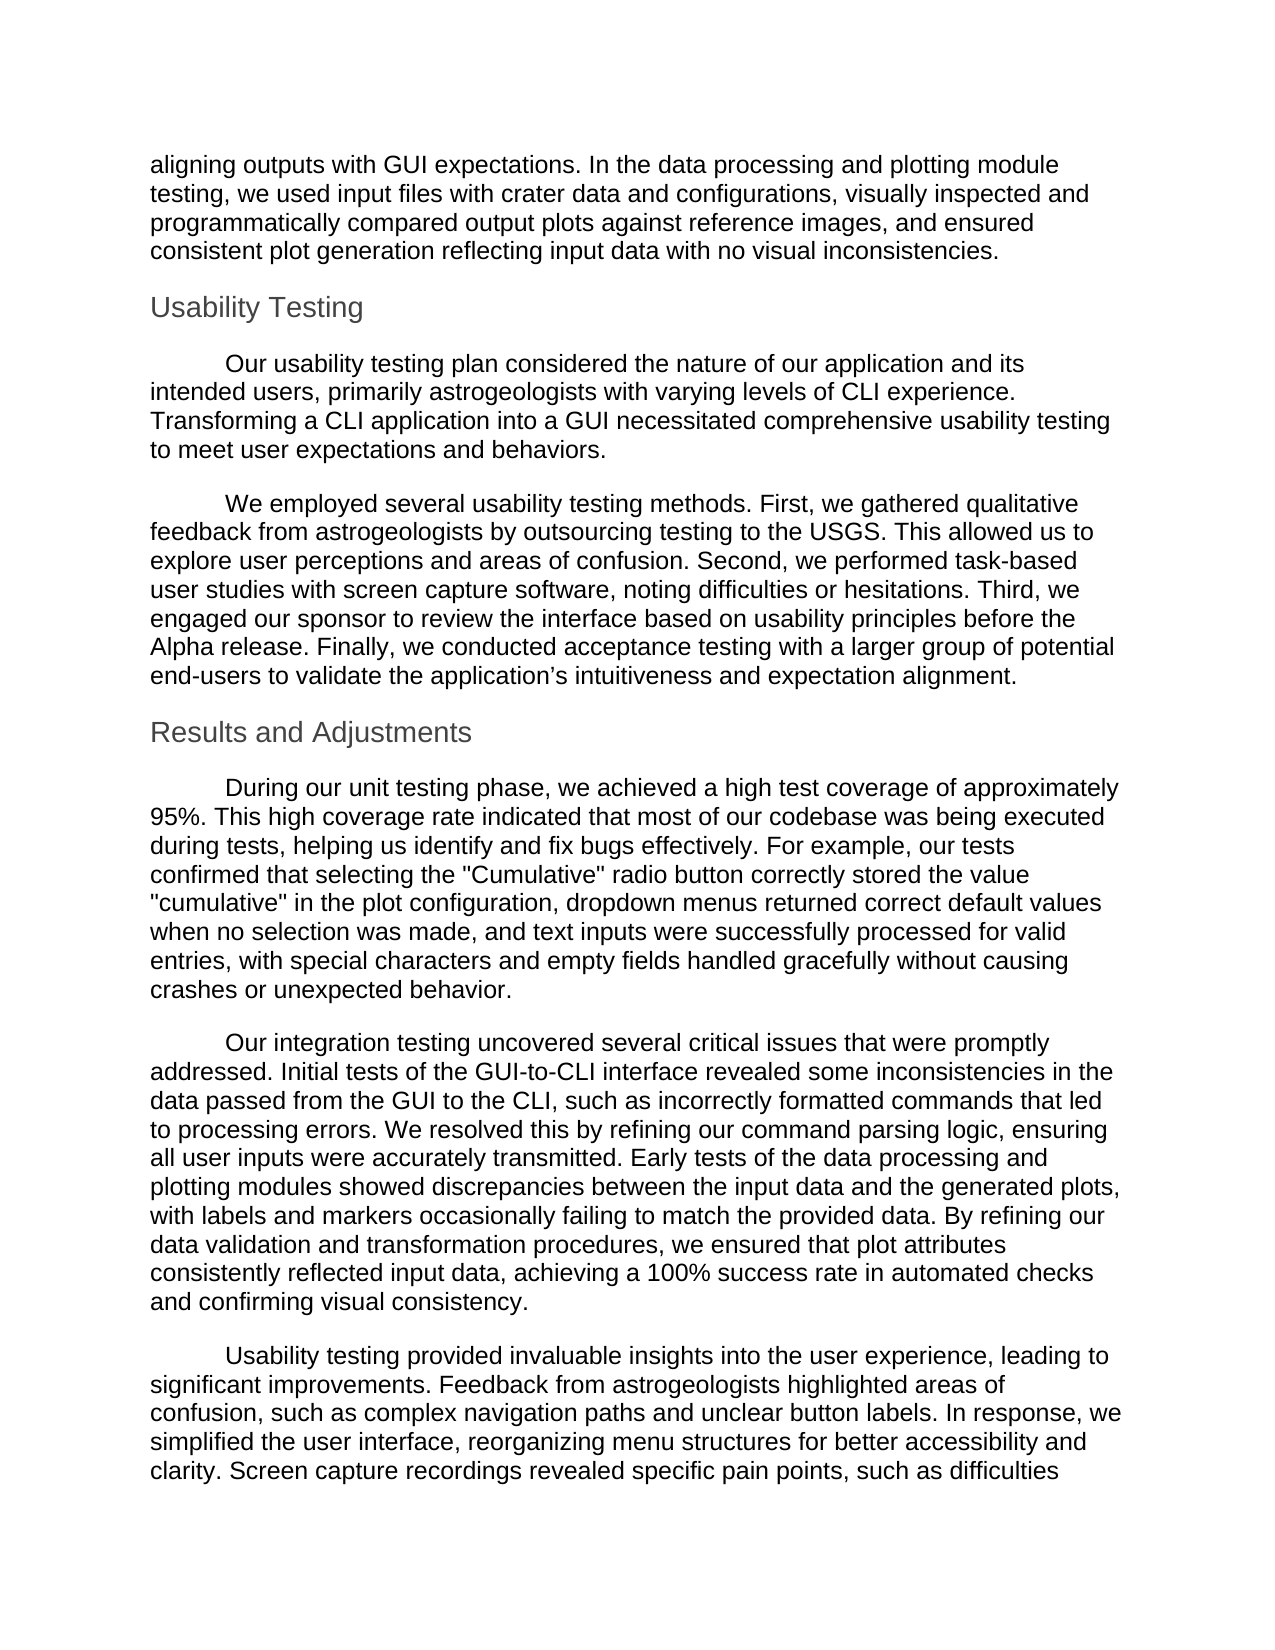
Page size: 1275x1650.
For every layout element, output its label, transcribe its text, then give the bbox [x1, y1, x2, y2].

subtitle Usability Testing [150, 290, 1125, 323]
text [150, 1341, 1125, 1484]
text We employed several usability testing methods. First, we gathered qualitative feedback from astrogeologists by outsourcing testing to the USGS. This allowed us to explore user perceptions and areas of confusion. Second, we performed task-based user studies with screen capture software, noting difficulties or hesitations. Third, we engaged our sponsor to review the interface based on usability principles before the Alpha release. Finally, we conducted acceptance testing with a larger group of potential end-users to validate the application’s intuitiveness and expectation alignment. [150, 488, 1125, 690]
text Our usability testing plan considered the nature of our application and its intended users, primarily astrogeologists with varying levels of CLI experience. Transforming a CLI application into a GUI necessitated comprehensive usability testing to meet user expectations and behaviors. [150, 348, 1125, 463]
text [150, 150, 1125, 265]
text Our integration testing uncovered several critical issues that were promptly addressed. Initial tests of the GUI-to-CLI interface revealed some inconsistencies in the data passed from the GUI to the CLI, such as incorrectly formatted commands that led to processing errors. We resolved this by refining our command parsing logic, ensuring all user inputs were accurately transmitted. Early tests of the data processing and plotting modules showed discrepancies between the input data and the generated plots, with labels and markers occasionally failing to match the provided data. By refining our data validation and transformation procedures, we ensured that plot attributes consistently reflected input data, achieving a 100% success rate in automated checks and confirming visual consistency. [150, 1028, 1125, 1316]
text During our unit testing phase, we achieved a high test coverage of approximately 95%. This high coverage rate indicated that most of our codebase was being executed during tests, helping us identify and fix bugs effectively. For example, our tests confirmed that selecting the "Cumulative" radio button correctly stored the value "cumulative" in the plot configuration, dropdown menus returned correct default values when no selection was made, and text inputs were successfully processed for valid entries, with special characters and empty fields handled gracefully without causing crashes or unexpected behavior. [150, 773, 1125, 1003]
subtitle Results and Adjustments [150, 715, 1125, 748]
